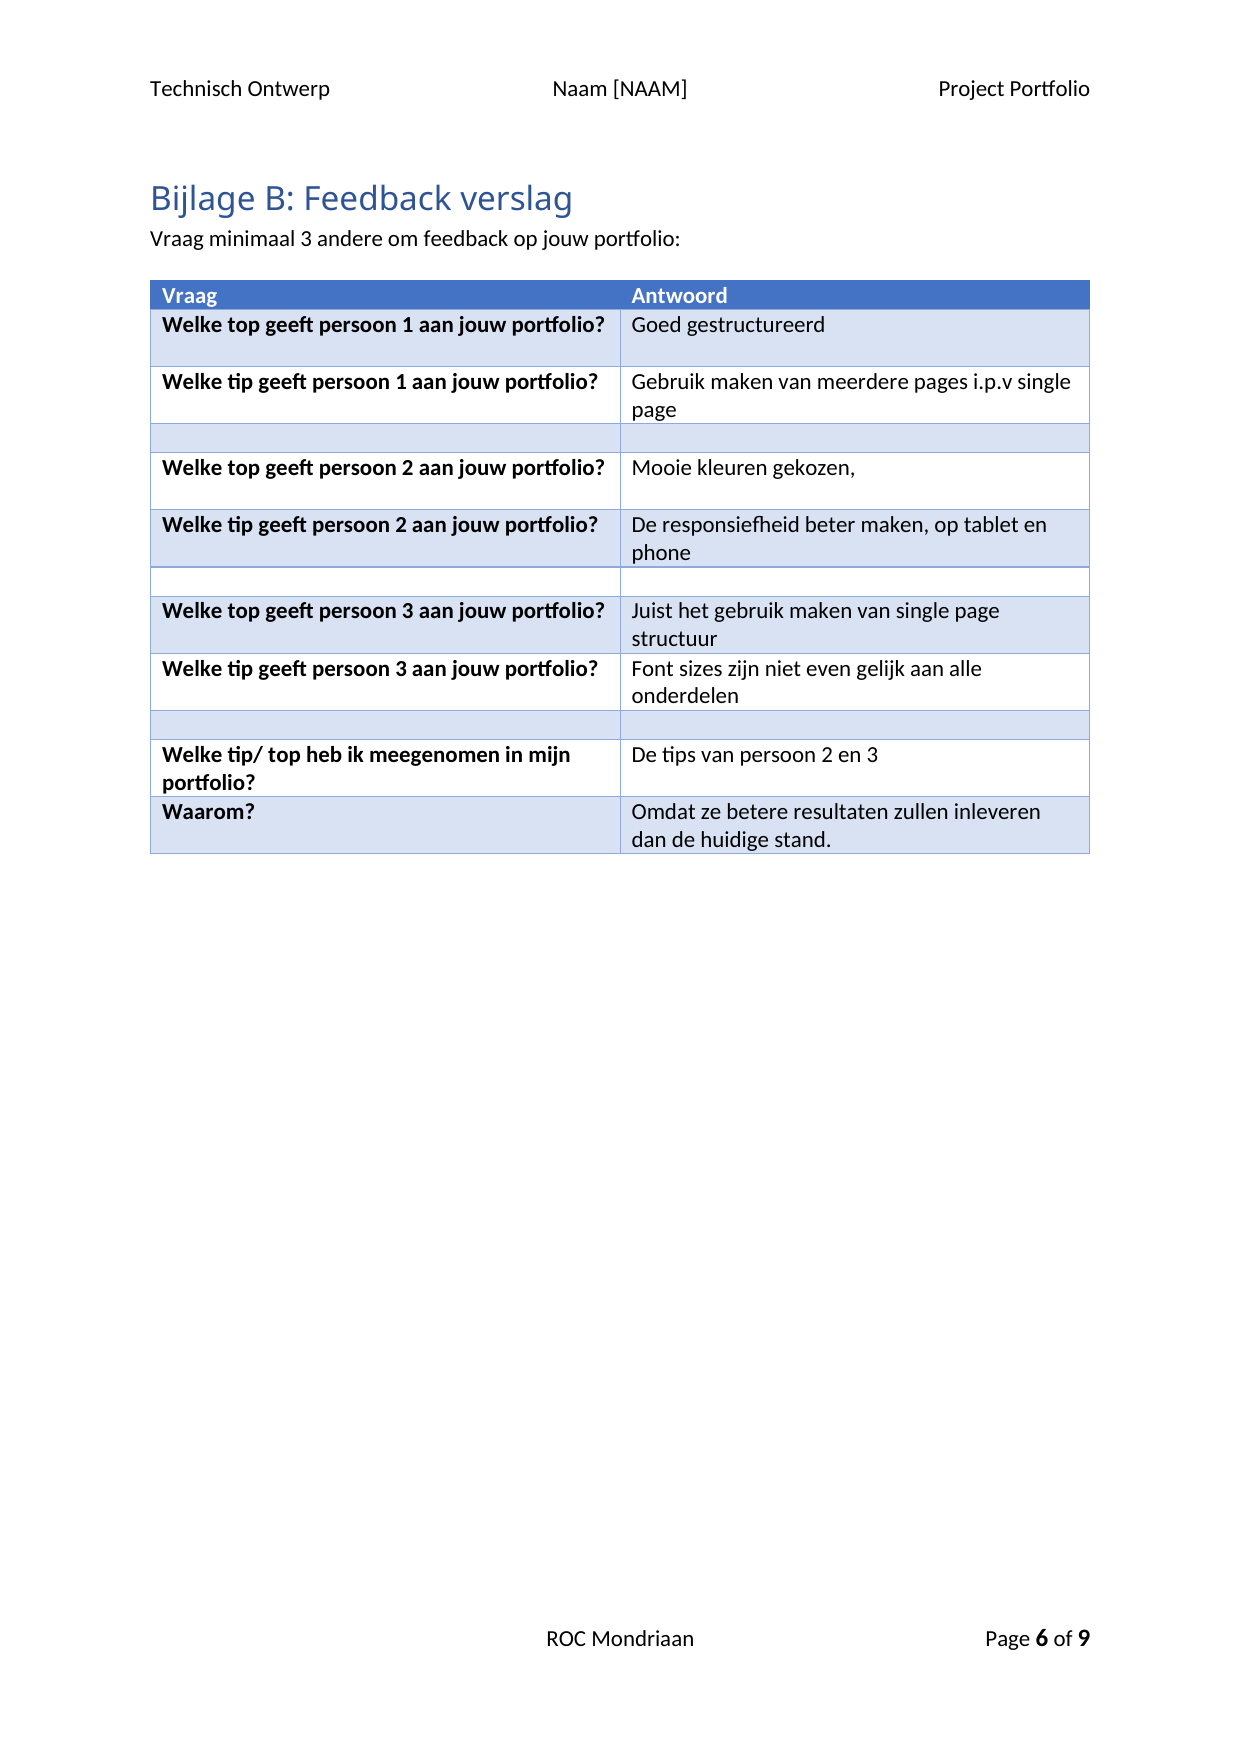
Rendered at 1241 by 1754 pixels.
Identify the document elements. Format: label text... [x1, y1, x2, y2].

table_cell [151, 424, 620, 452]
table_cell De tips van persoon 2 en 3 [621, 740, 1089, 796]
subtitle Bijlage B: Feedback verslag [150, 175, 1090, 220]
table_cell Gebruik maken van meerdere pages i.p.v single page [621, 367, 1089, 423]
table_cell Omdat ze betere resultaten zullen inleveren dan de huidige stand. [621, 797, 1089, 853]
table_cell [151, 568, 620, 596]
table_cell [151, 711, 620, 739]
table_cell Welke top geeft persoon 2 aan jouw portfolio? [151, 453, 620, 509]
table_cell [621, 424, 1089, 452]
table_cell [621, 711, 1089, 739]
table_cell Welke tip/ top heb ik meegenomen in mijn portfolio? [151, 740, 620, 796]
table_cell Waarom? [151, 797, 620, 853]
table_cell Welke tip geeft persoon 1 aan jouw portfolio? [151, 367, 620, 423]
table_cell Welke tip geeft persoon 2 aan jouw portfolio? [151, 510, 620, 566]
table_cell [621, 568, 1089, 596]
table_cell Welke top geeft persoon 3 aan jouw portfolio? [151, 597, 620, 653]
table_cell Welke tip geeft persoon 3 aan jouw portfolio? [151, 654, 620, 710]
table_header Vraag [151, 281, 620, 309]
table_cell Welke top geeft persoon 1 aan jouw portfolio? [151, 310, 620, 366]
table_cell Font sizes zijn niet even gelijk aan alle onderdelen [621, 654, 1089, 710]
table_cell Mooie kleuren gekozen, [621, 453, 1089, 509]
table_cell Goed gestructureerd [621, 310, 1089, 366]
table_cell Juist het gebruik maken van single page structuur [621, 597, 1089, 653]
table_cell De responsiefheid beter maken, op tablet en phone [621, 510, 1089, 566]
text Vraag minimaal 3 andere om feedback op jouw portfolio: [150, 224, 1090, 252]
table_header Antwoord [621, 281, 1089, 309]
